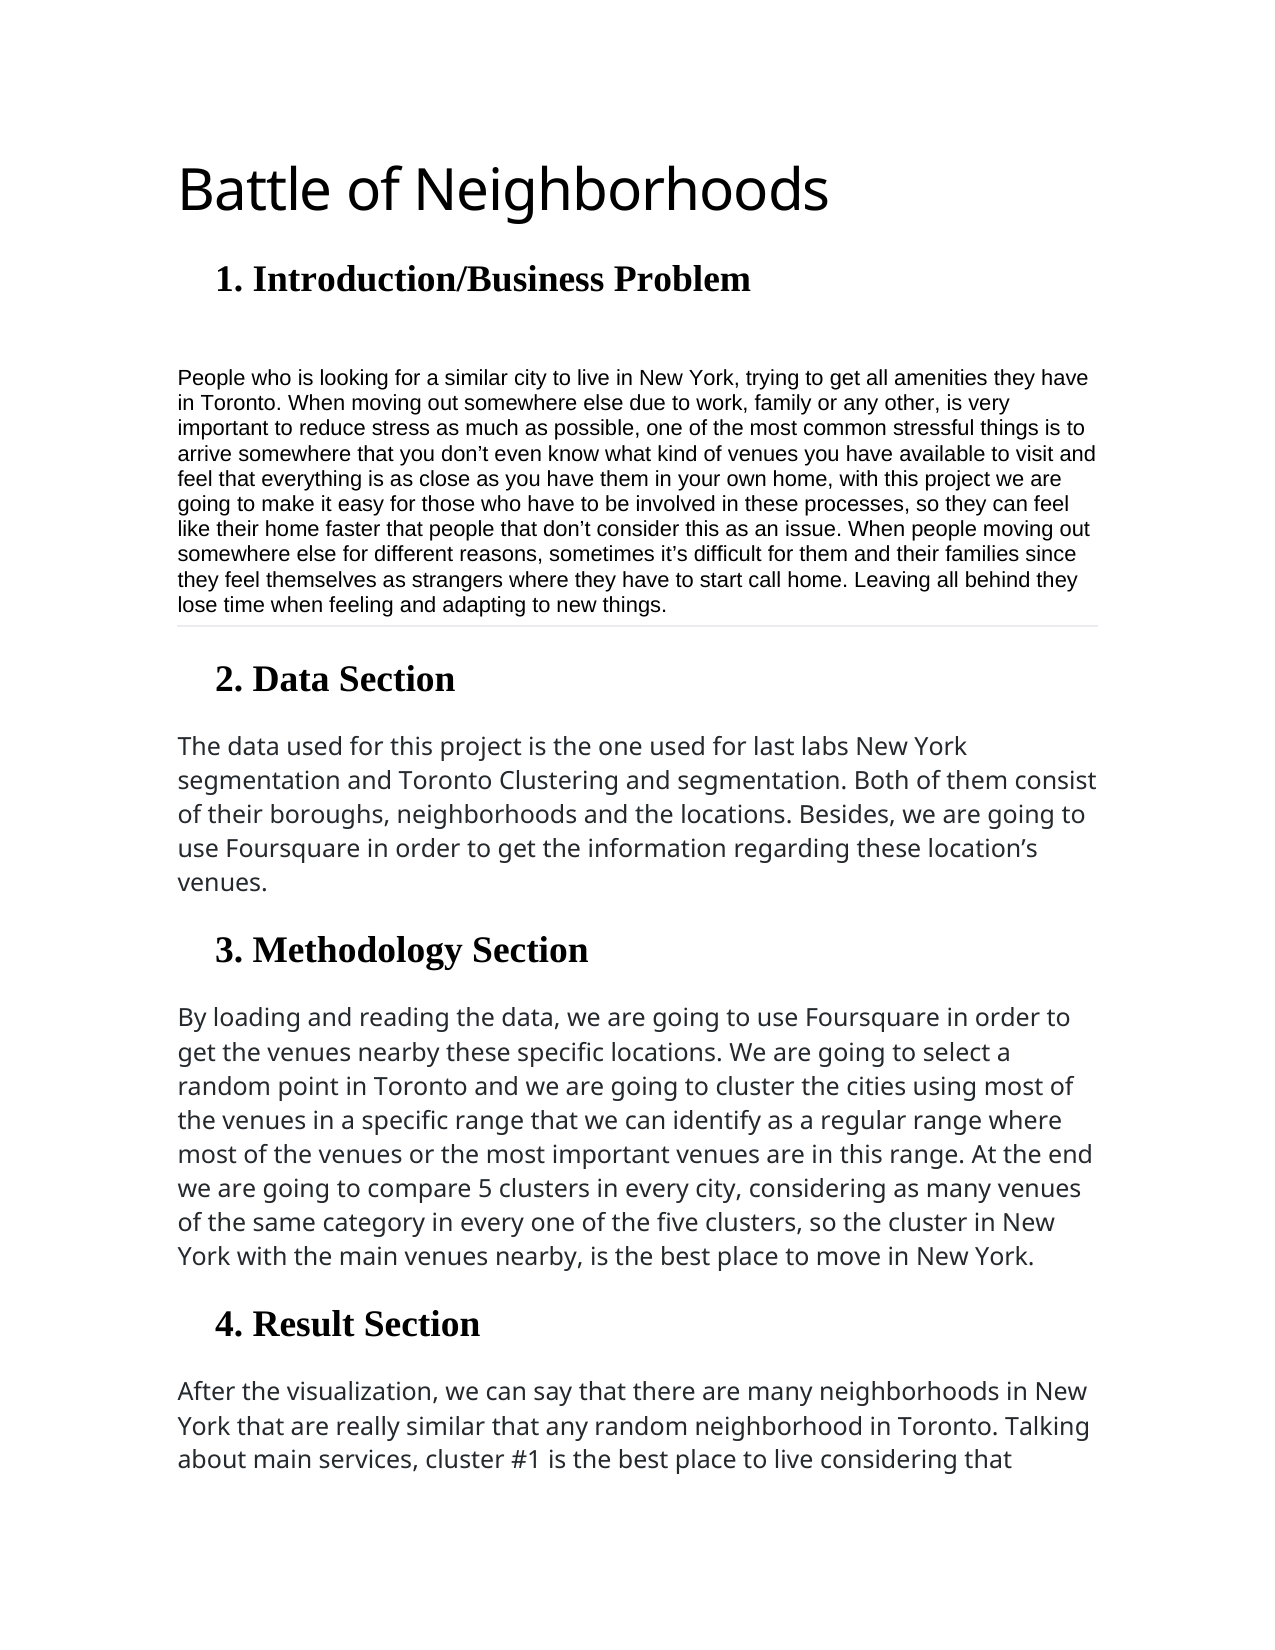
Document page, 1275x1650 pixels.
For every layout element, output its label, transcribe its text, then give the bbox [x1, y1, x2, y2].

text The data used for this project is the one used for last labs New York segmentation and Toronto Clustering and segmentation. Both of them consist of their boroughs, neighborhoods and the locations. Besides, we are going to use Foursquare in order to get the information regarding these location’s venues. [177, 728, 1098, 899]
title Battle of Neighborhoods [177, 148, 1098, 227]
subtitle Introduction/Business Problem [215, 256, 1098, 299]
subtitle Data Section [215, 656, 1098, 699]
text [177, 1374, 1098, 1476]
text By loading and reading the data, we are going to use Foursquare in order to get the venues nearby these specific locations. We are going to select a random point in Toronto and we are going to cluster the cities using most of the venues in a specific range that we can identify as a regular range where most of the venues or the most important venues are in this range. At the end we are going to compare 5 clusters in every city, considering as many venues of the same category in every one of the five clusters, so the cluster in New York with the main venues nearby, is the best place to move in New York. [177, 1000, 1098, 1273]
subtitle Result Section [215, 1302, 1098, 1345]
subtitle Methodology Section [215, 928, 1098, 971]
text People who is looking for a similar city to live in New York, trying to get all amenities they have in Toronto. When moving out somewhere else due to work, family or any other, is very important to reduce stress as much as possible, one of the most common stressful things is to arrive somewhere that you don’t even know what kind of venues you have available to visit and feel that everything is as close as you have them in your own home, with this project we are going to make it easy for those who have to be involved in these processes, so they can feel like their home faster that people that don’t consider this as an issue. When people moving out somewhere else for different reasons, sometimes it’s difficult for them and their families since they feel themselves as strangers where they have to start call home. Leaving all behind they lose time when feeling and adapting to new things. [177, 337, 1098, 625]
